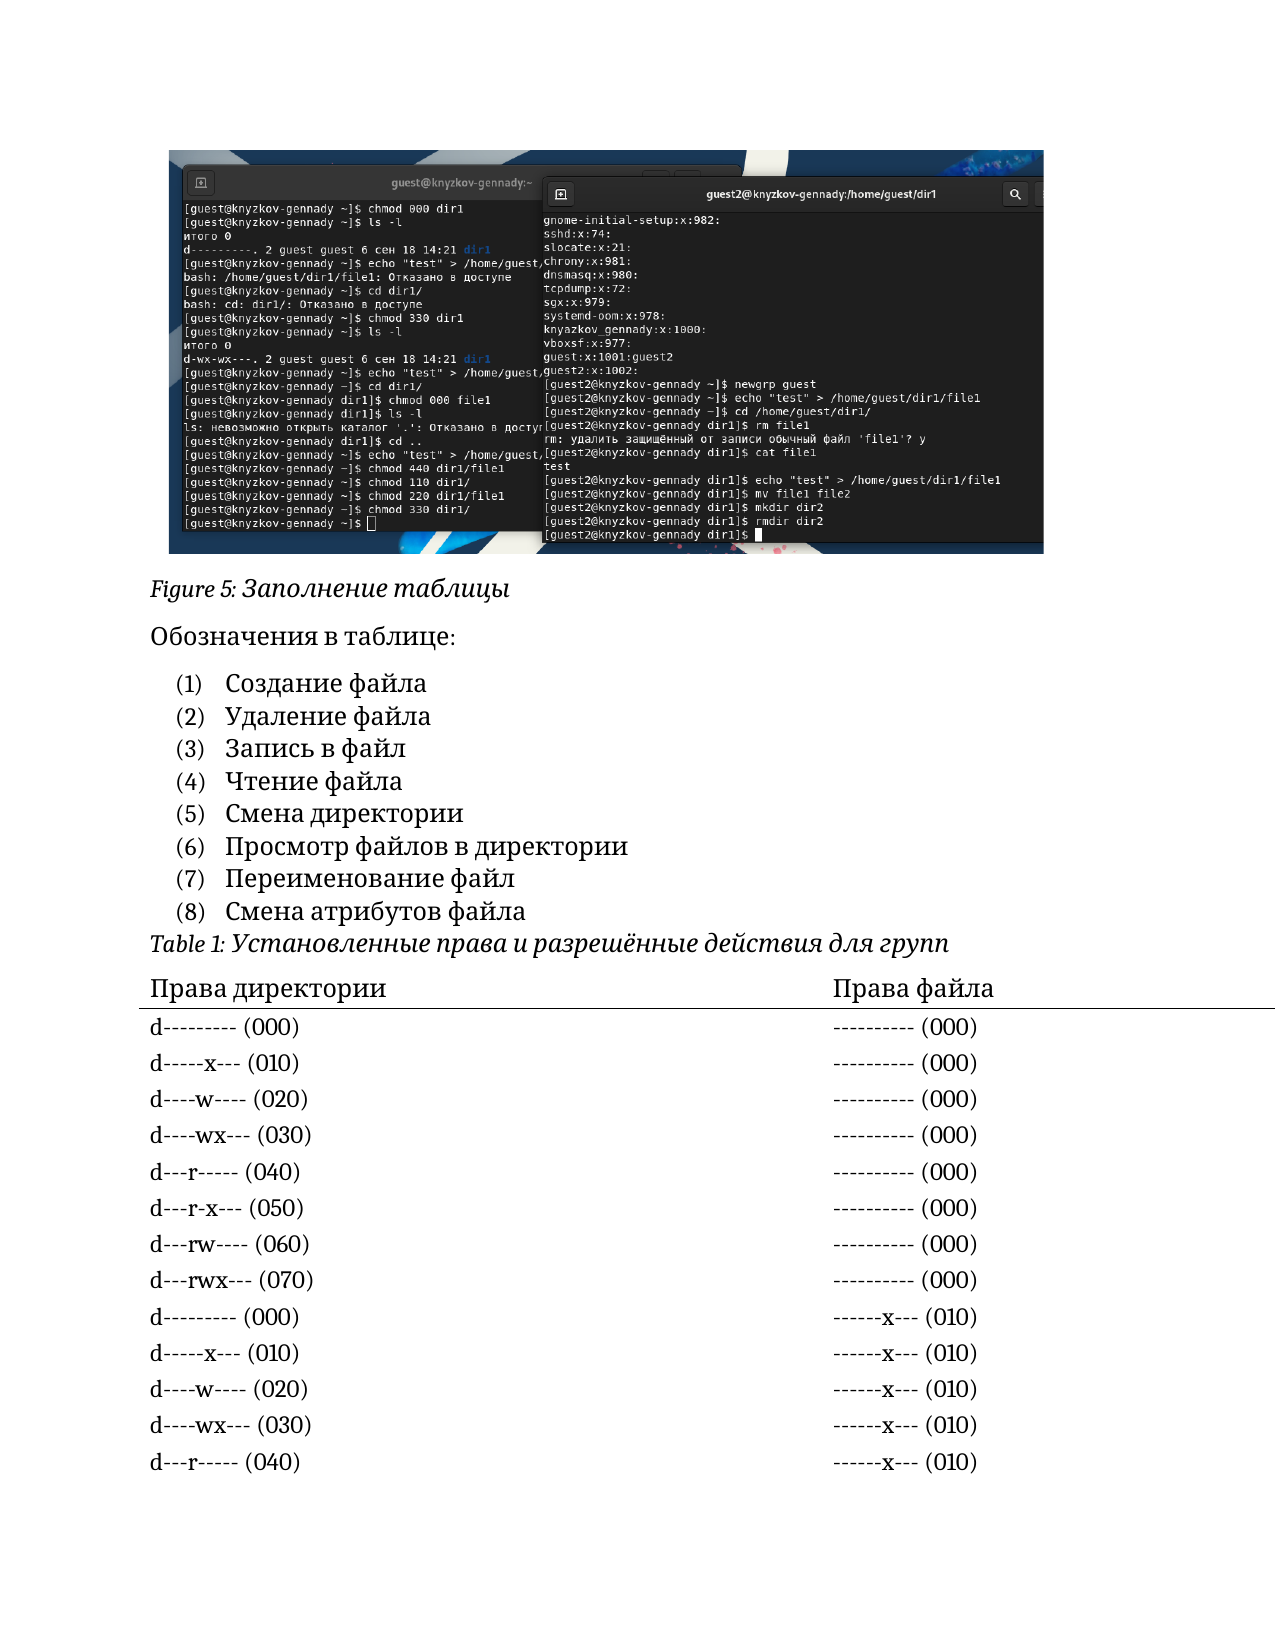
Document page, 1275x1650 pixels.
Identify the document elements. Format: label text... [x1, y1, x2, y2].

text Обозначения в таблице: [150, 622, 1125, 651]
list Чтение файла [175, 767, 1125, 796]
table_cell ---------- (000) [821, 1263, 1275, 1299]
table_cell ---------- (000) [821, 1190, 1275, 1226]
table_cell d---r----- (040) [139, 1444, 821, 1480]
table_cell d---rw---- (060) [139, 1226, 821, 1263]
table_cell d-----x--- (010) [139, 1045, 821, 1081]
table_header Права файла [821, 971, 1275, 1007]
table_cell ---------- (000) [821, 1154, 1275, 1190]
table_cell ------x--- (010) [821, 1444, 1275, 1480]
table_cell ------x--- (010) [821, 1299, 1275, 1335]
table_cell ------x--- (010) [821, 1335, 1275, 1371]
list Смена директории [175, 800, 1125, 829]
list Создание файла [175, 670, 1125, 699]
table_cell d---r----- (040) [139, 1154, 821, 1190]
table_cell d-----x--- (010) [139, 1335, 821, 1371]
table_cell d----wx--- (030) [139, 1408, 821, 1444]
table_header Права директории [139, 971, 821, 1007]
table_cell d--------- (000) [139, 1299, 821, 1335]
list Запись в файл [175, 735, 1125, 764]
table_cell ---------- (000) [821, 1009, 1275, 1045]
text Figure 5: Заполнение таблицы [150, 575, 1125, 604]
table_cell ------x--- (010) [821, 1408, 1275, 1444]
list Просмотр файлов в директории [175, 832, 1125, 861]
list Переименование файл [175, 865, 1125, 894]
table_cell ---------- (000) [821, 1226, 1275, 1263]
text Table 1: Установленные права и разрешённые действия для групп [150, 930, 1125, 959]
table_cell d---r-x--- (050) [139, 1190, 821, 1226]
table_cell ---------- (000) [821, 1118, 1275, 1154]
table_cell ---------- (000) [821, 1045, 1275, 1081]
picture [168, 150, 1044, 554]
table_cell d----w---- (020) [139, 1371, 821, 1408]
list Удаление файла [175, 702, 1125, 731]
table_cell ------x--- (010) [821, 1371, 1275, 1408]
table_cell ---------- (000) [821, 1081, 1275, 1118]
table_cell d--------- (000) [139, 1009, 821, 1045]
table_cell d---rwx--- (070) [139, 1263, 821, 1299]
table_cell d----wx--- (030) [139, 1118, 821, 1154]
table_cell d----w---- (020) [139, 1081, 821, 1118]
list Смена атрибутов файла [175, 897, 1125, 926]
